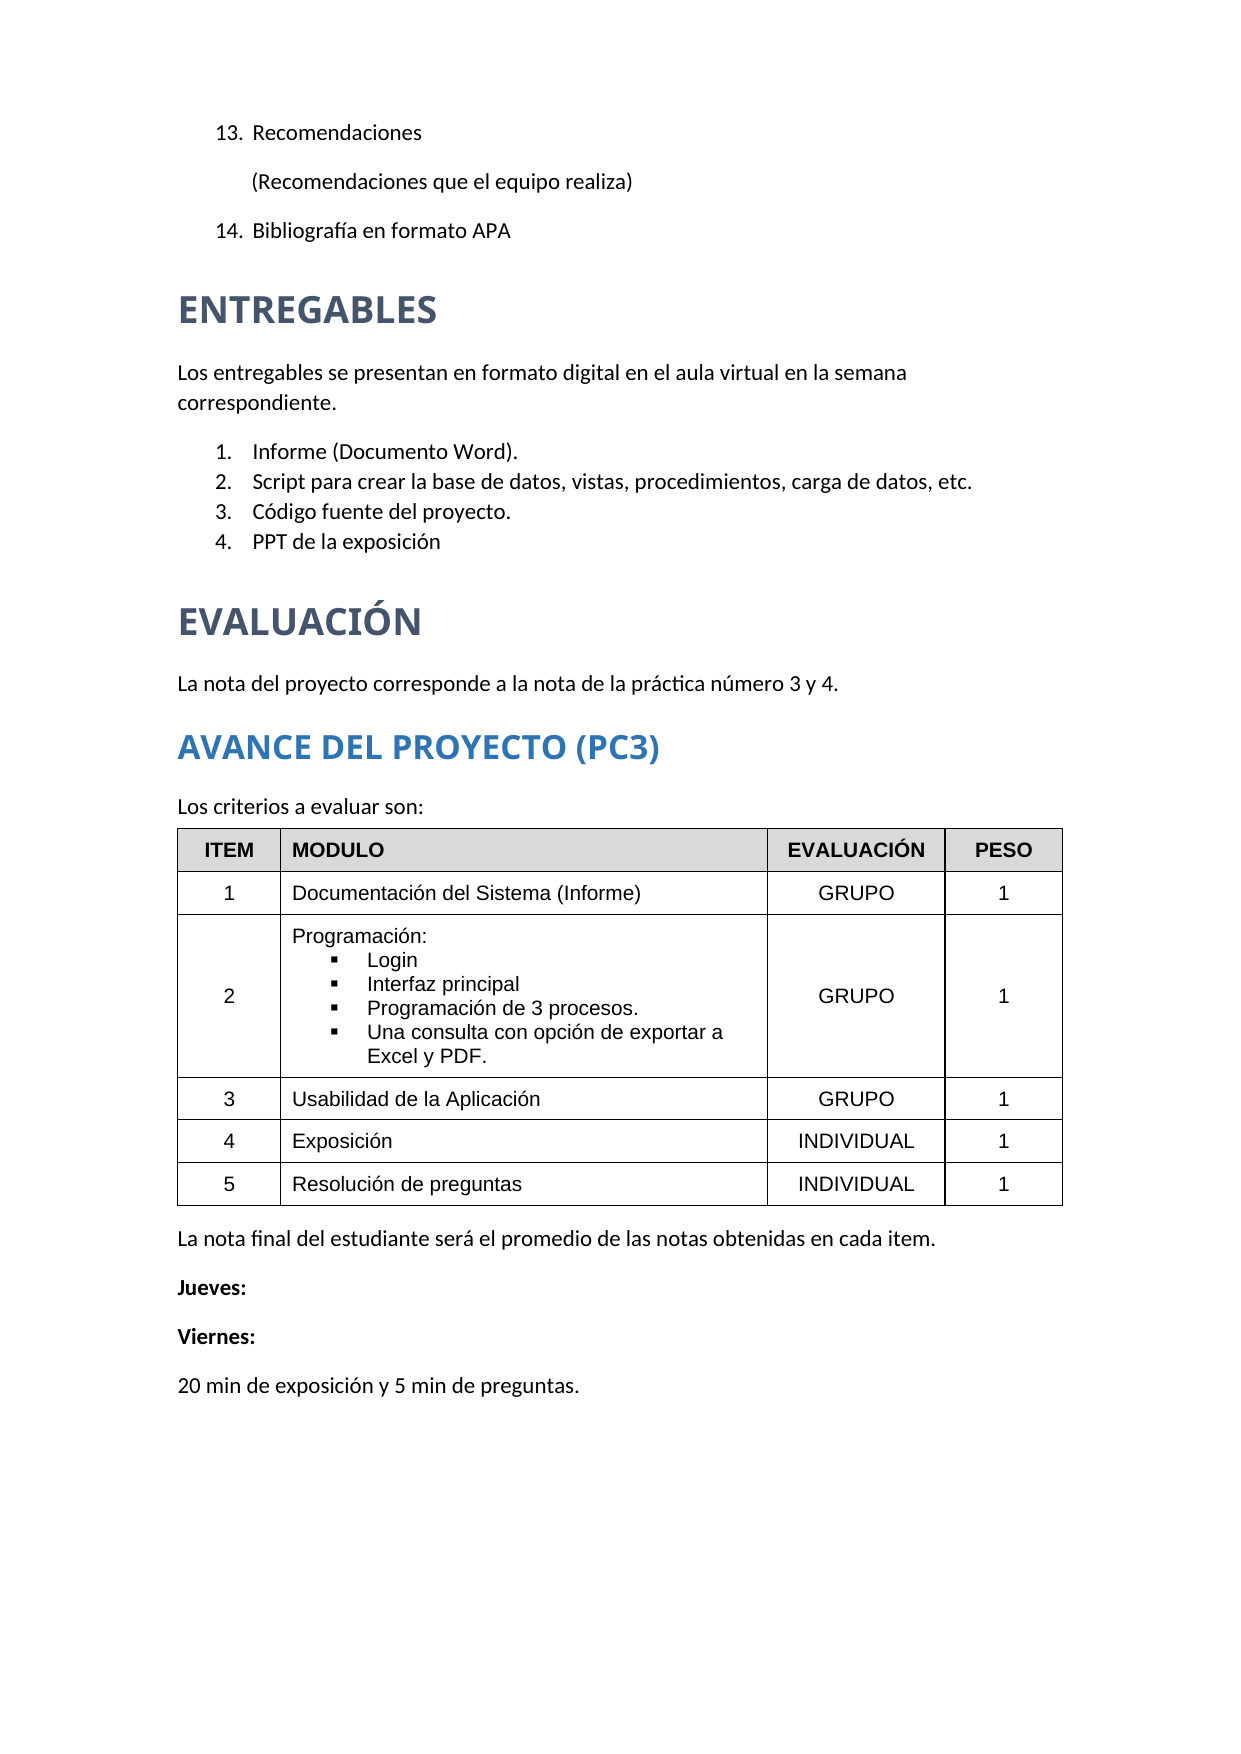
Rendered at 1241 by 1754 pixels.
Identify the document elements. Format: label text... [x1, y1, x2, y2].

table_cell 3 [178, 1078, 280, 1119]
table_cell Resolución de preguntas [281, 1163, 767, 1205]
text La nota final del estudiante será el promedio de las notas obtenidas en cada item. [177, 1224, 1063, 1253]
table_cell 1 [946, 1163, 1062, 1205]
list Script para crear la base de datos, vistas, procedimientos, carga de datos, etc. [215, 467, 1063, 495]
table_cell GRUPO [768, 1078, 944, 1119]
list Informe (Documento Word). [215, 437, 1063, 465]
table_cell INDIVIDUAL [768, 1163, 944, 1205]
table_header MODULO [281, 829, 767, 871]
table_cell Documentación del Sistema (Informe) [281, 872, 767, 914]
list Código fuente del proyecto. [215, 497, 1063, 525]
table_header PESO [946, 829, 1062, 871]
table_cell Programación: Login Interfaz principal Programación de 3 procesos. Una consulta con opción de exportar a Excel y PDF. [281, 915, 767, 1077]
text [177, 1371, 1063, 1399]
text Jueves: [177, 1273, 1063, 1302]
table_cell GRUPO [768, 872, 944, 914]
subtitle EVALUACIÓN [177, 595, 1063, 646]
table_cell Exposición [281, 1120, 767, 1162]
subtitle AVANCE DEL PROYECTO (PC3) [177, 724, 1063, 769]
table_cell 1 [946, 915, 1062, 1077]
list PPT de la exposición [215, 527, 1063, 555]
table_cell GRUPO [768, 915, 944, 1077]
table_cell 2 [178, 915, 280, 1077]
text La nota del proyecto corresponde a la nota de la práctica número 3 y 4. [177, 669, 1063, 697]
subtitle ENTREGABLES [177, 284, 1063, 335]
table_cell Usabilidad de la Aplicación [281, 1078, 767, 1119]
list Bibliografía en formato APA [215, 216, 1063, 244]
list Recomendaciones [215, 118, 1063, 146]
table_cell 1 [946, 872, 1062, 914]
text (Recomendaciones que el equipo realiza) [251, 167, 1063, 195]
table_cell 1 [178, 872, 280, 914]
table_cell 5 [178, 1163, 280, 1205]
table_header EVALUACIÓN [768, 829, 944, 871]
text Viernes: [177, 1322, 1063, 1351]
text Los entregables se presentan en formato digital en el aula virtual en la semana correspondiente. [177, 358, 1063, 416]
text Los criterios a evaluar son: [177, 792, 1063, 820]
table_cell 4 [178, 1120, 280, 1162]
table_cell 1 [946, 1078, 1062, 1119]
table_header ITEM [178, 829, 280, 871]
table_cell INDIVIDUAL [768, 1120, 944, 1162]
table_cell 1 [946, 1120, 1062, 1162]
